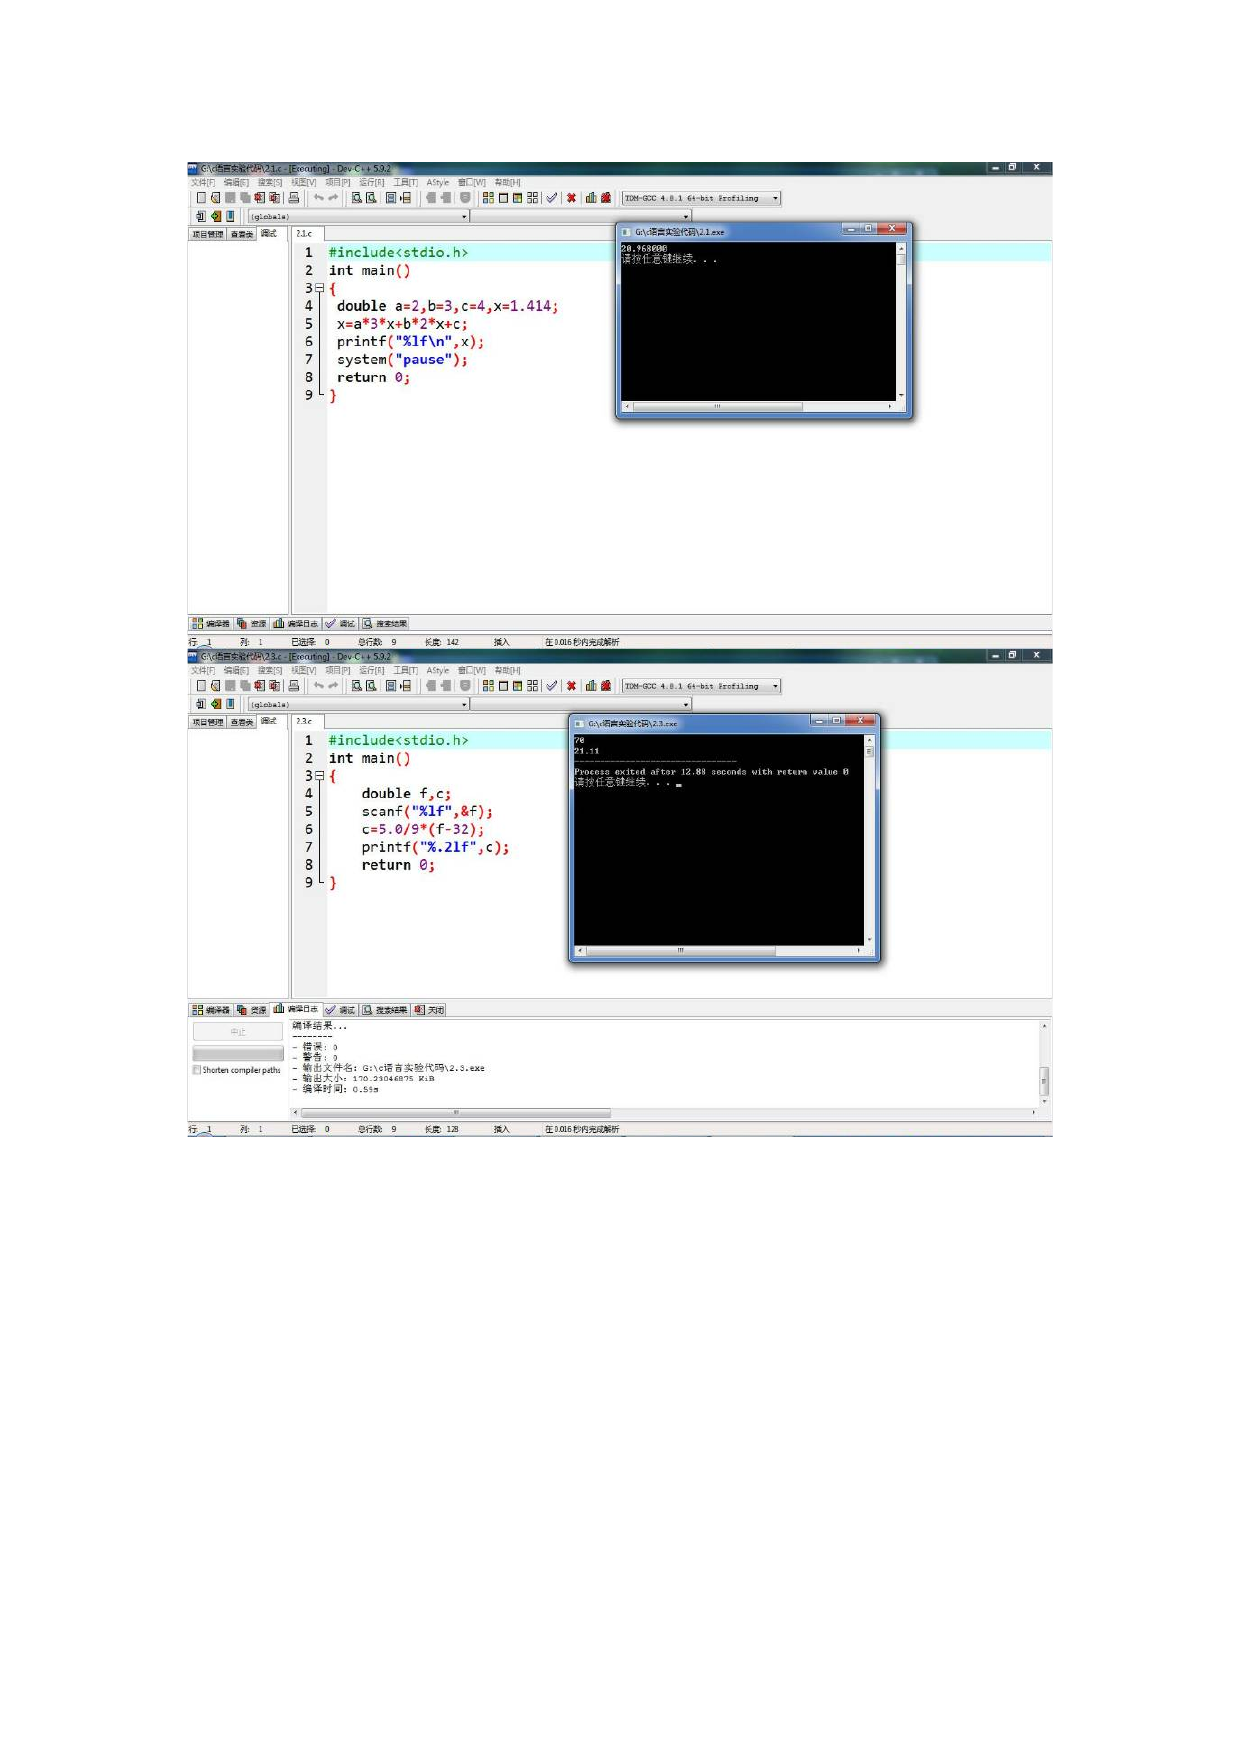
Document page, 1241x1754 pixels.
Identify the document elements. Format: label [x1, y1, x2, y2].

picture [187, 162, 1053, 1137]
